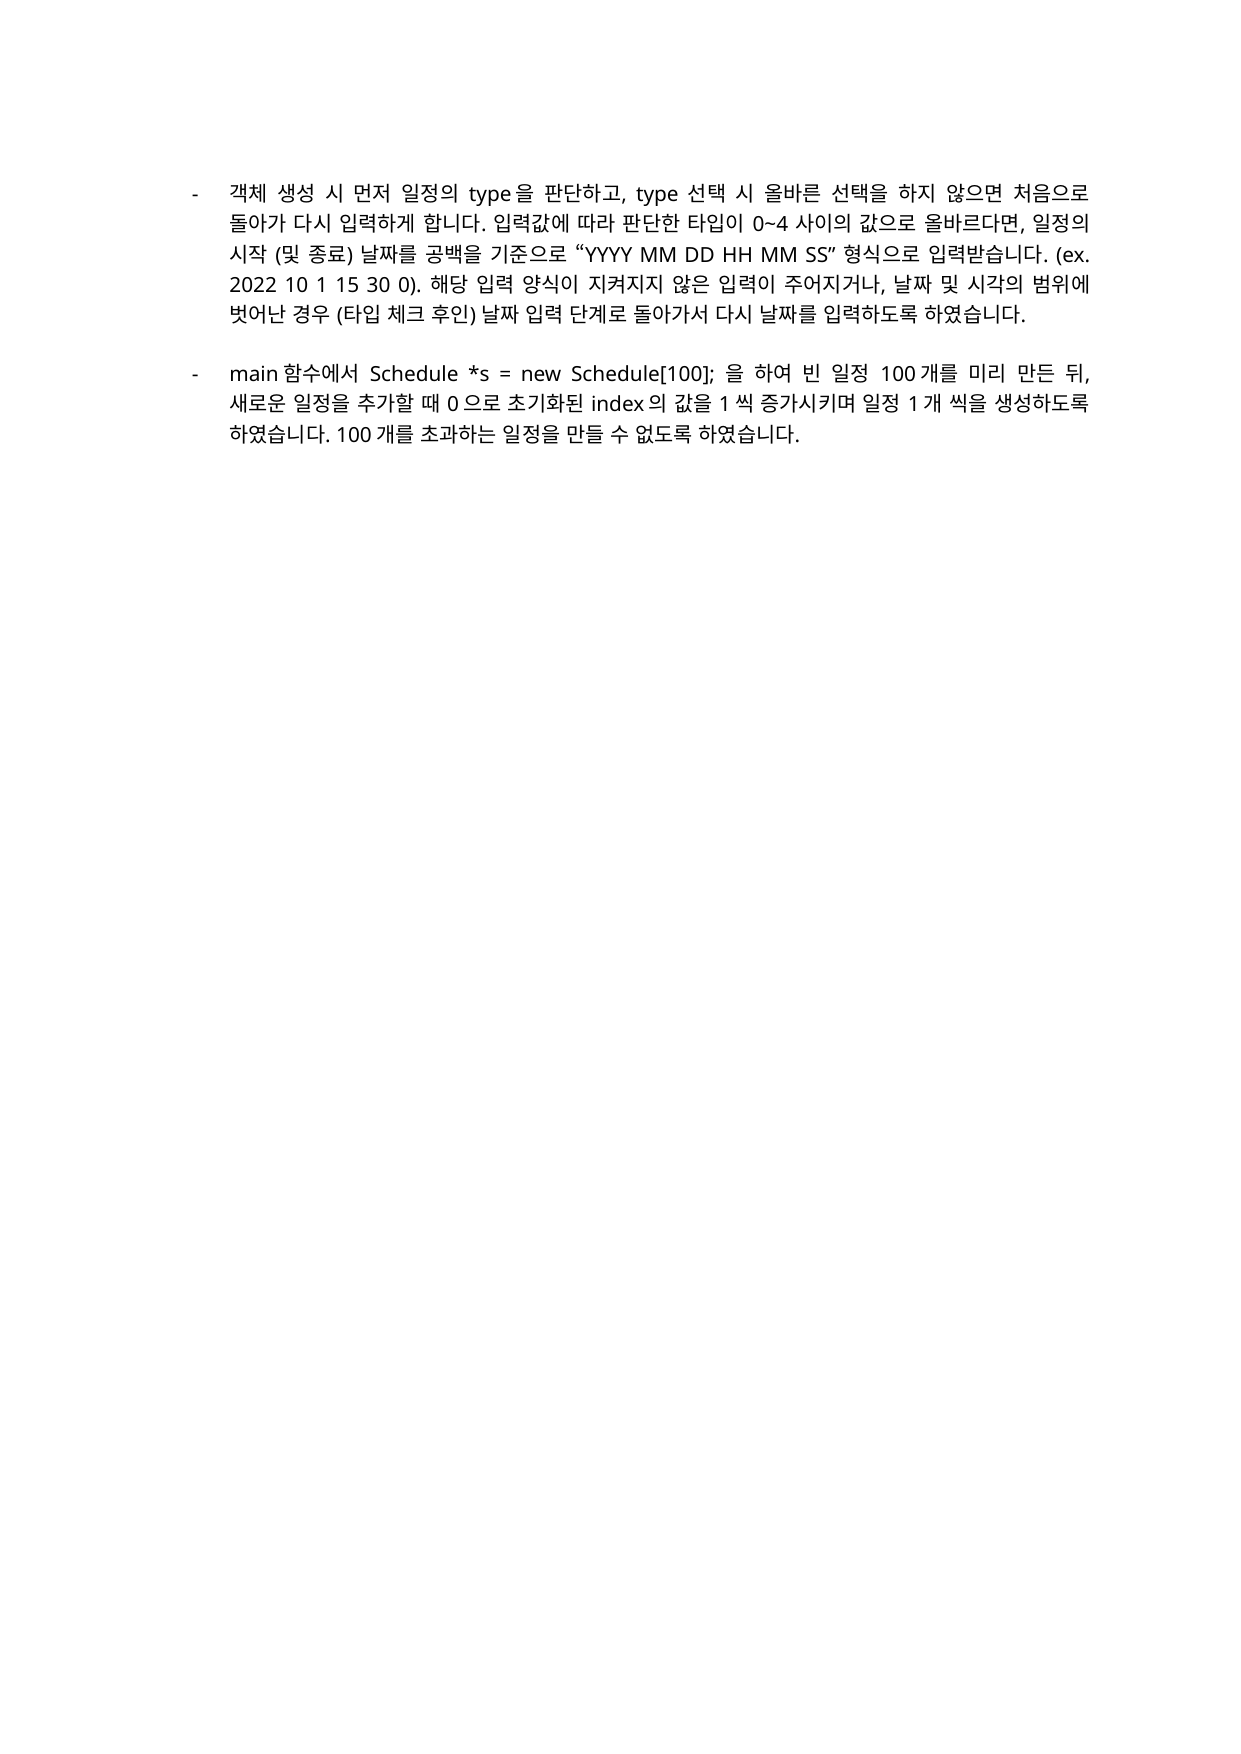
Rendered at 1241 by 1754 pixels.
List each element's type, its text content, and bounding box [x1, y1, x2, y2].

list main함수에서 Schedule *s = new Schedule[100]; 을 하여 빈 일정 100개를 미리 만든 뒤, 새로운 일정을 추가할 때 0으로 초기화된 index의 값을 1씩 증가시키며 일정 1개 씩을 생성하도록 하였습니다. 100개를 초과하는 일정을 만들 수 없도록 하였습니다. [192, 357, 1090, 448]
list 객체 생성 시 먼저 일정의 type을 판단하고, type 선택 시 올바른 선택을 하지 않으면 처음으로 돌아가 다시 입력하게 합니다. 입력값에 따라 판단한 타입이 0~4 사이의 값으로 올바르다면, 일정의 시작 (및 종료) 날짜를 공백을 기준으로 “YYYY MM DD HH MM SS” 형식으로 입력받습니다. (ex. 2022 10 1 15 30 0). 해당 입력 양식이 지켜지지 않은 입력이 주어지거나, 날짜 및 시각의 범위에 벗어난 경우 (타입 체크 후인) 날짜 입력 단계로 돌아가서 다시 날짜를 입력하도록 하였습니다. [192, 177, 1090, 329]
